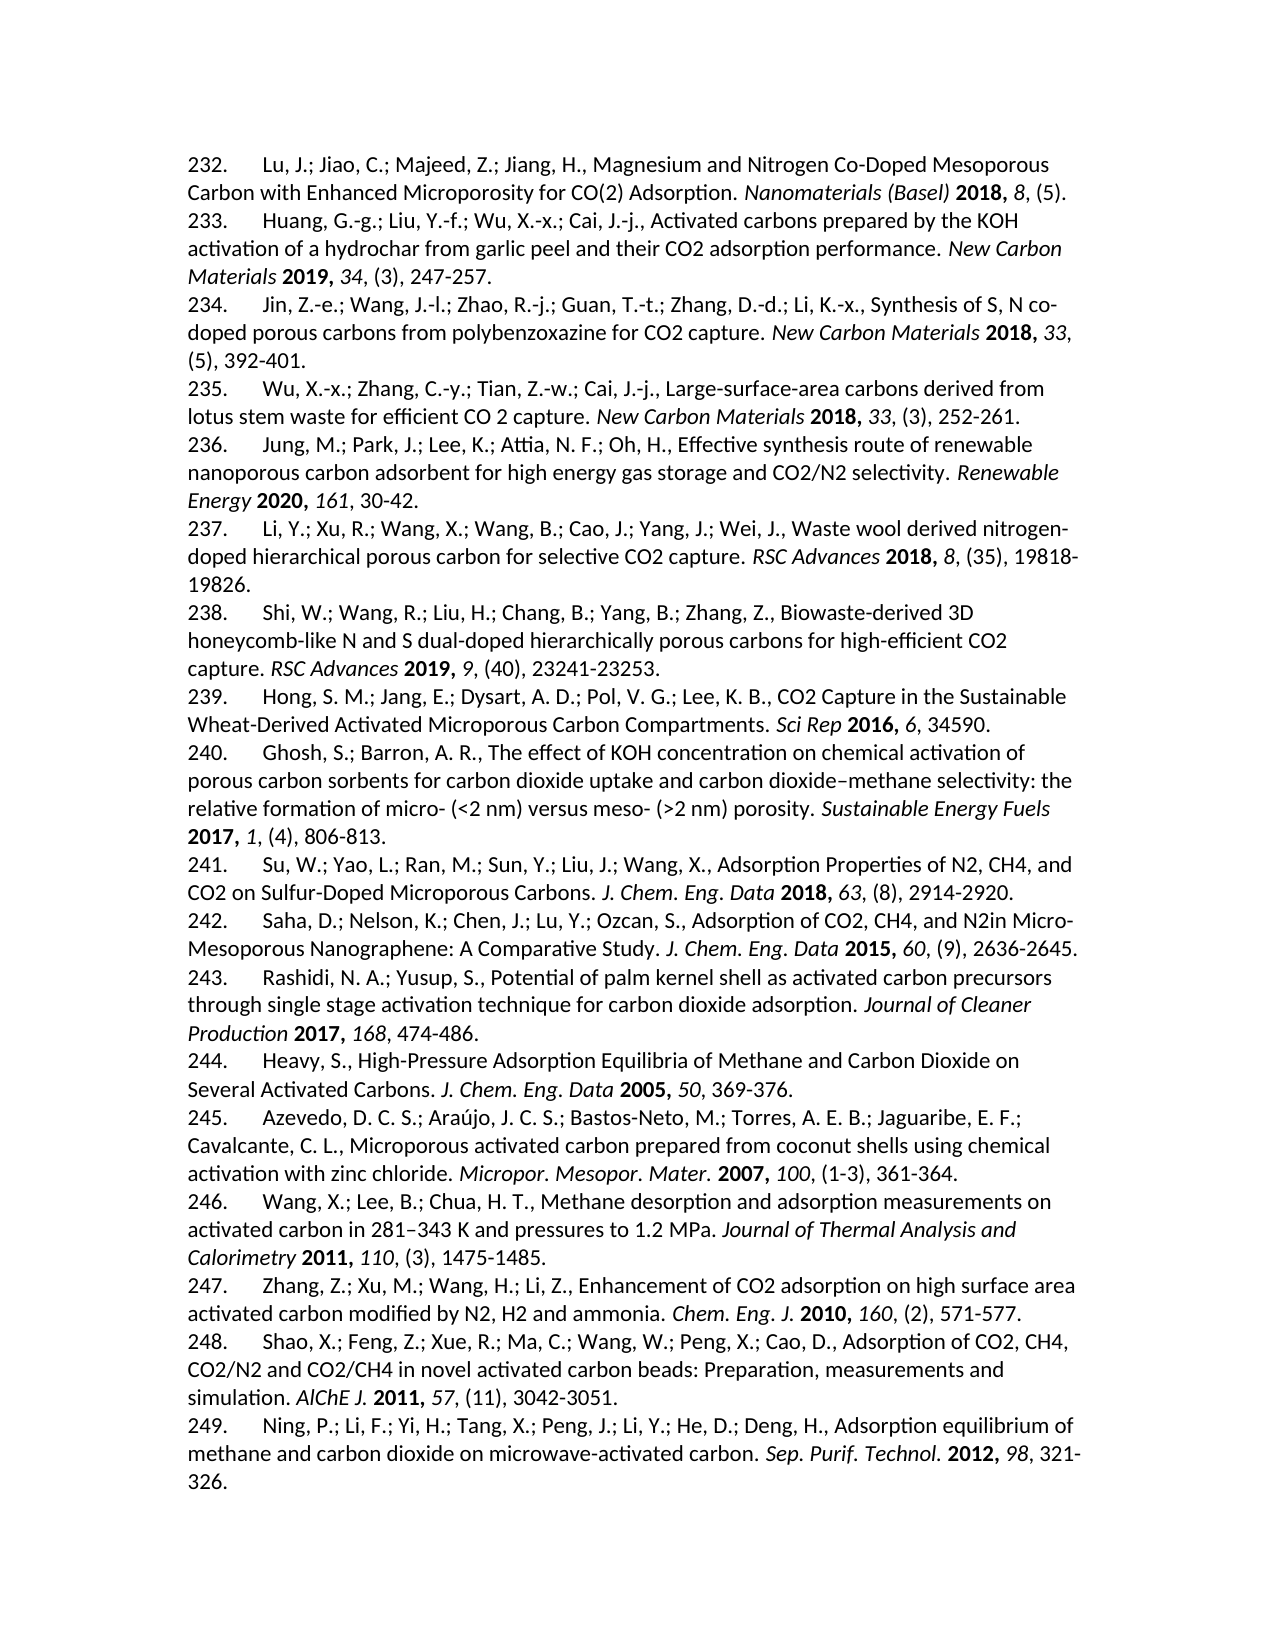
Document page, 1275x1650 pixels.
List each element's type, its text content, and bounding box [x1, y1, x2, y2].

text 240. Ghosh, S.; Barron, A. R., The effect of KOH concentration on chemical activation of porous carbon sorbents for carbon dioxide uptake and carbon dioxide–methane selectivity: the relative formation of micro- (<2 nm) versus meso- (>2 nm) porosity. Sustainable Energy Fuels 2017, 1, (4), 806-813. [187, 738, 1087, 851]
text 232. Lu, J.; Jiao, C.; Majeed, Z.; Jiang, H., Magnesium and Nitrogen Co-Doped Mesoporous Carbon with Enhanced Microporosity for CO(2) Adsorption. Nanomaterials (Basel) 2018, 8, (5). [187, 150, 1087, 206]
text 235. Wu, X.-x.; Zhang, C.-y.; Tian, Z.-w.; Cai, J.-j., Large-surface-area carbons derived from lotus stem waste for efficient CO 2 capture. New Carbon Materials 2018, 33, (3), 252-261. [187, 374, 1087, 430]
text 245. Azevedo, D. C. S.; Araújo, J. C. S.; Bastos-Neto, M.; Torres, A. E. B.; Jaguaribe, E. F.; Cavalcante, C. L., Microporous activated carbon prepared from coconut shells using chemical activation with zinc chloride. Micropor. Mesopor. Mater. 2007, 100, (1-3), 361-364. [187, 1103, 1087, 1187]
text 246. Wang, X.; Lee, B.; Chua, H. T., Methane desorption and adsorption measurements on activated carbon in 281–343 K and pressures to 1.2 MPa. Journal of Thermal Analysis and Calorimetry 2011, 110, (3), 1475-1485. [187, 1187, 1087, 1271]
text 243. Rashidi, N. A.; Yusup, S., Potential of palm kernel shell as activated carbon precursors through single stage activation technique for carbon dioxide adsorption. Journal of Cleaner Production 2017, 168, 474-486. [187, 963, 1087, 1047]
text 239. Hong, S. M.; Jang, E.; Dysart, A. D.; Pol, V. G.; Lee, K. B., CO2 Capture in the Sustainable Wheat-Derived Activated Microporous Carbon Compartments. Sci Rep 2016, 6, 34590. [187, 682, 1087, 738]
text 236. Jung, M.; Park, J.; Lee, K.; Attia, N. F.; Oh, H., Effective synthesis route of renewable nanoporous carbon adsorbent for high energy gas storage and CO2/N2 selectivity. Renewable Energy 2020, 161, 30-42. [187, 430, 1087, 514]
text 238. Shi, W.; Wang, R.; Liu, H.; Chang, B.; Yang, B.; Zhang, Z., Biowaste-derived 3D honeycomb-like N and S dual-doped hierarchically porous carbons for high-efficient CO2 capture. RSC Advances 2019, 9, (40), 23241-23253. [187, 598, 1087, 682]
text 237. Li, Y.; Xu, R.; Wang, X.; Wang, B.; Cao, J.; Yang, J.; Wei, J., Waste wool derived nitrogen-doped hierarchical porous carbon for selective CO2 capture. RSC Advances 2018, 8, (35), 19818-19826. [187, 514, 1087, 598]
text 249. Ning, P.; Li, F.; Yi, H.; Tang, X.; Peng, J.; Li, Y.; He, D.; Deng, H., Adsorption equilibrium of methane and carbon dioxide on microwave-activated carbon. Sep. Purif. Technol. 2012, 98, 321-326. [187, 1411, 1087, 1495]
text 234. Jin, Z.-e.; Wang, J.-l.; Zhao, R.-j.; Guan, T.-t.; Zhang, D.-d.; Li, K.-x., Synthesis of S, N co-doped porous carbons from polybenzoxazine for CO2 capture. New Carbon Materials 2018, 33, (5), 392-401. [187, 290, 1087, 374]
text 247. Zhang, Z.; Xu, M.; Wang, H.; Li, Z., Enhancement of CO2 adsorption on high surface area activated carbon modified by N2, H2 and ammonia. Chem. Eng. J. 2010, 160, (2), 571-577. [187, 1271, 1087, 1327]
text 248. Shao, X.; Feng, Z.; Xue, R.; Ma, C.; Wang, W.; Peng, X.; Cao, D., Adsorption of CO2, CH4, CO2/N2 and CO2/CH4 in novel activated carbon beads: Preparation, measurements and simulation. AlChE J. 2011, 57, (11), 3042-3051. [187, 1327, 1087, 1411]
text 241. Su, W.; Yao, L.; Ran, M.; Sun, Y.; Liu, J.; Wang, X., Adsorption Properties of N2, CH4, and CO2 on Sulfur-Doped Microporous Carbons. J. Chem. Eng. Data 2018, 63, (8), 2914-2920. [187, 851, 1087, 907]
text 233. Huang, G.-g.; Liu, Y.-f.; Wu, X.-x.; Cai, J.-j., Activated carbons prepared by the KOH activation of a hydrochar from garlic peel and their CO2 adsorption performance. New Carbon Materials 2019, 34, (3), 247-257. [187, 206, 1087, 290]
text 242. Saha, D.; Nelson, K.; Chen, J.; Lu, Y.; Ozcan, S., Adsorption of CO2, CH4, and N2in Micro-Mesoporous Nanographene: A Comparative Study. J. Chem. Eng. Data 2015, 60, (9), 2636-2645. [187, 907, 1087, 963]
text 244. Heavy, S., High-Pressure Adsorption Equilibria of Methane and Carbon Dioxide on Several Activated Carbons. J. Chem. Eng. Data 2005, 50, 369-376. [187, 1047, 1087, 1103]
